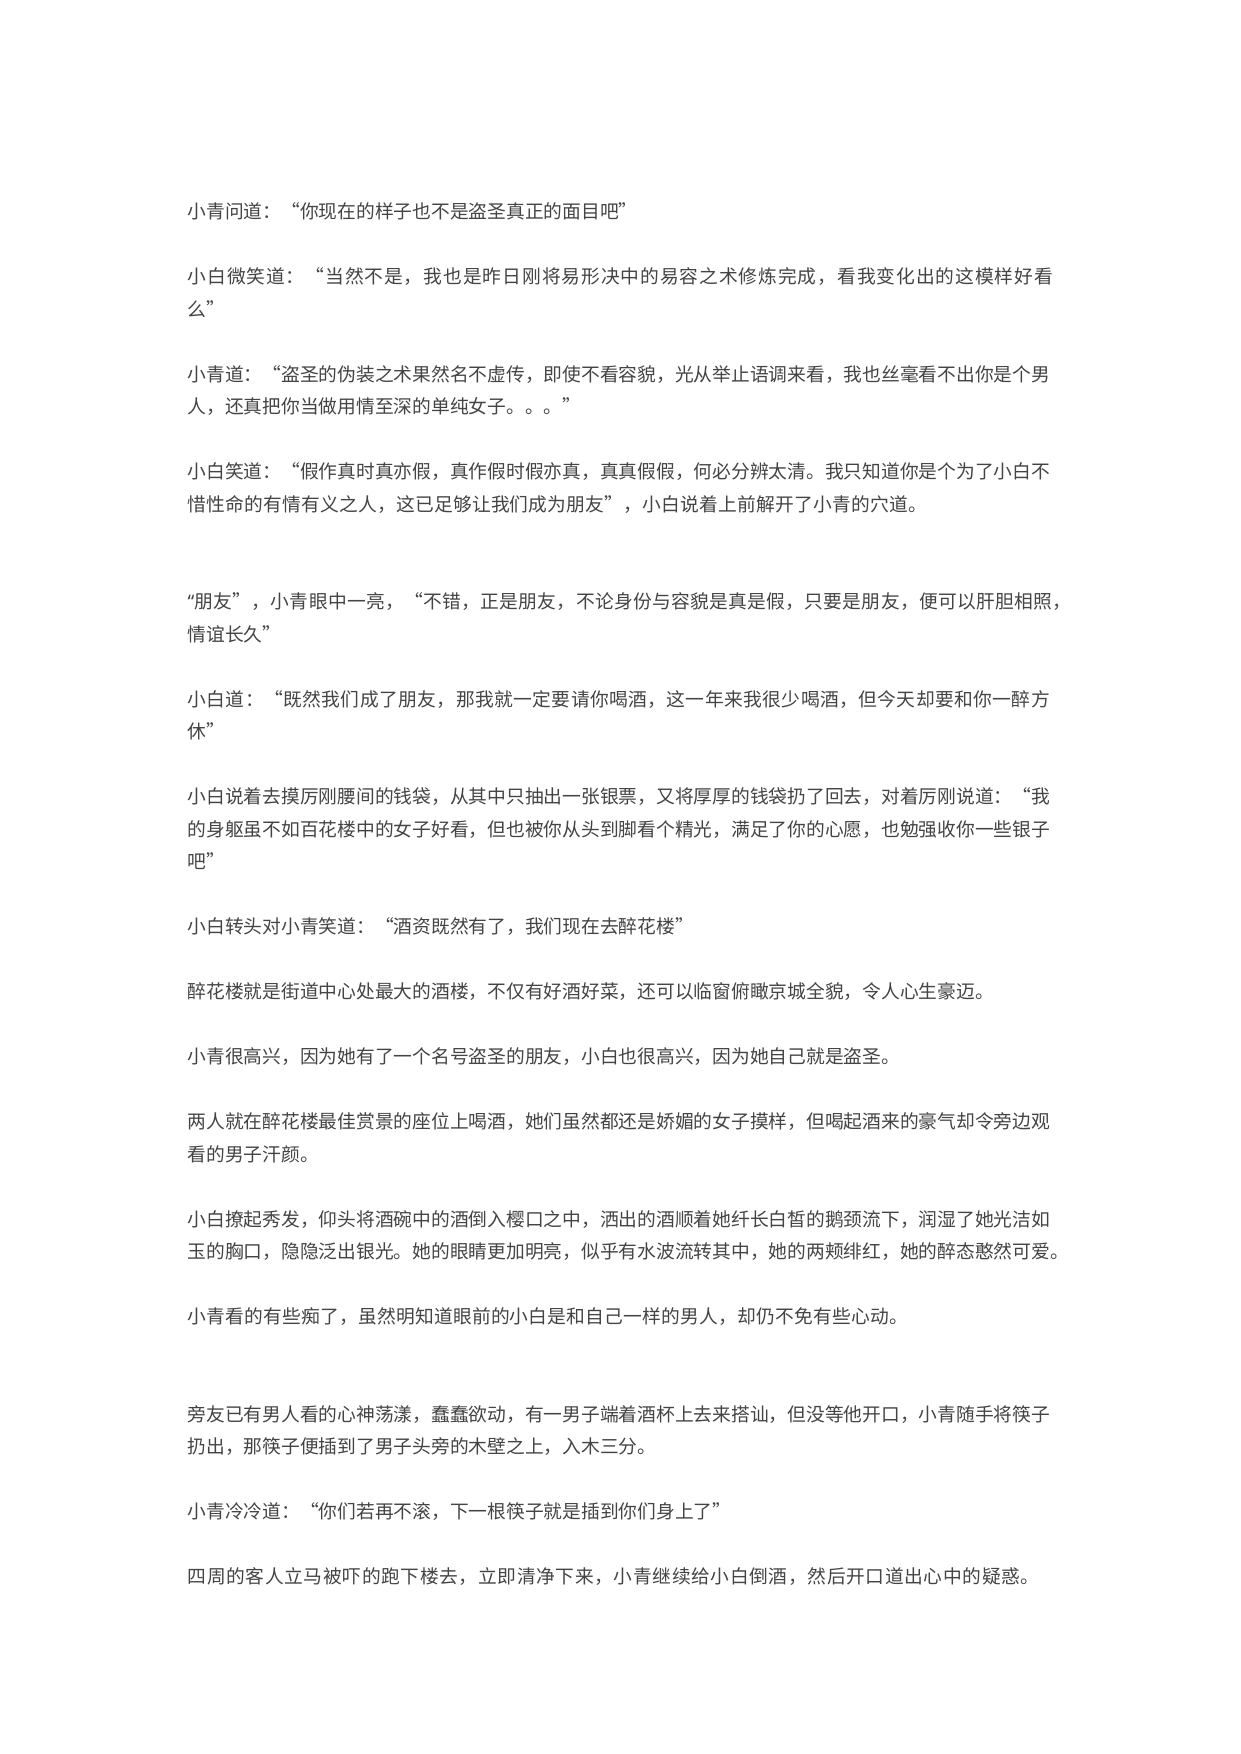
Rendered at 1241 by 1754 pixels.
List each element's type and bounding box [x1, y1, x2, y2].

text [187, 162, 1053, 1592]
